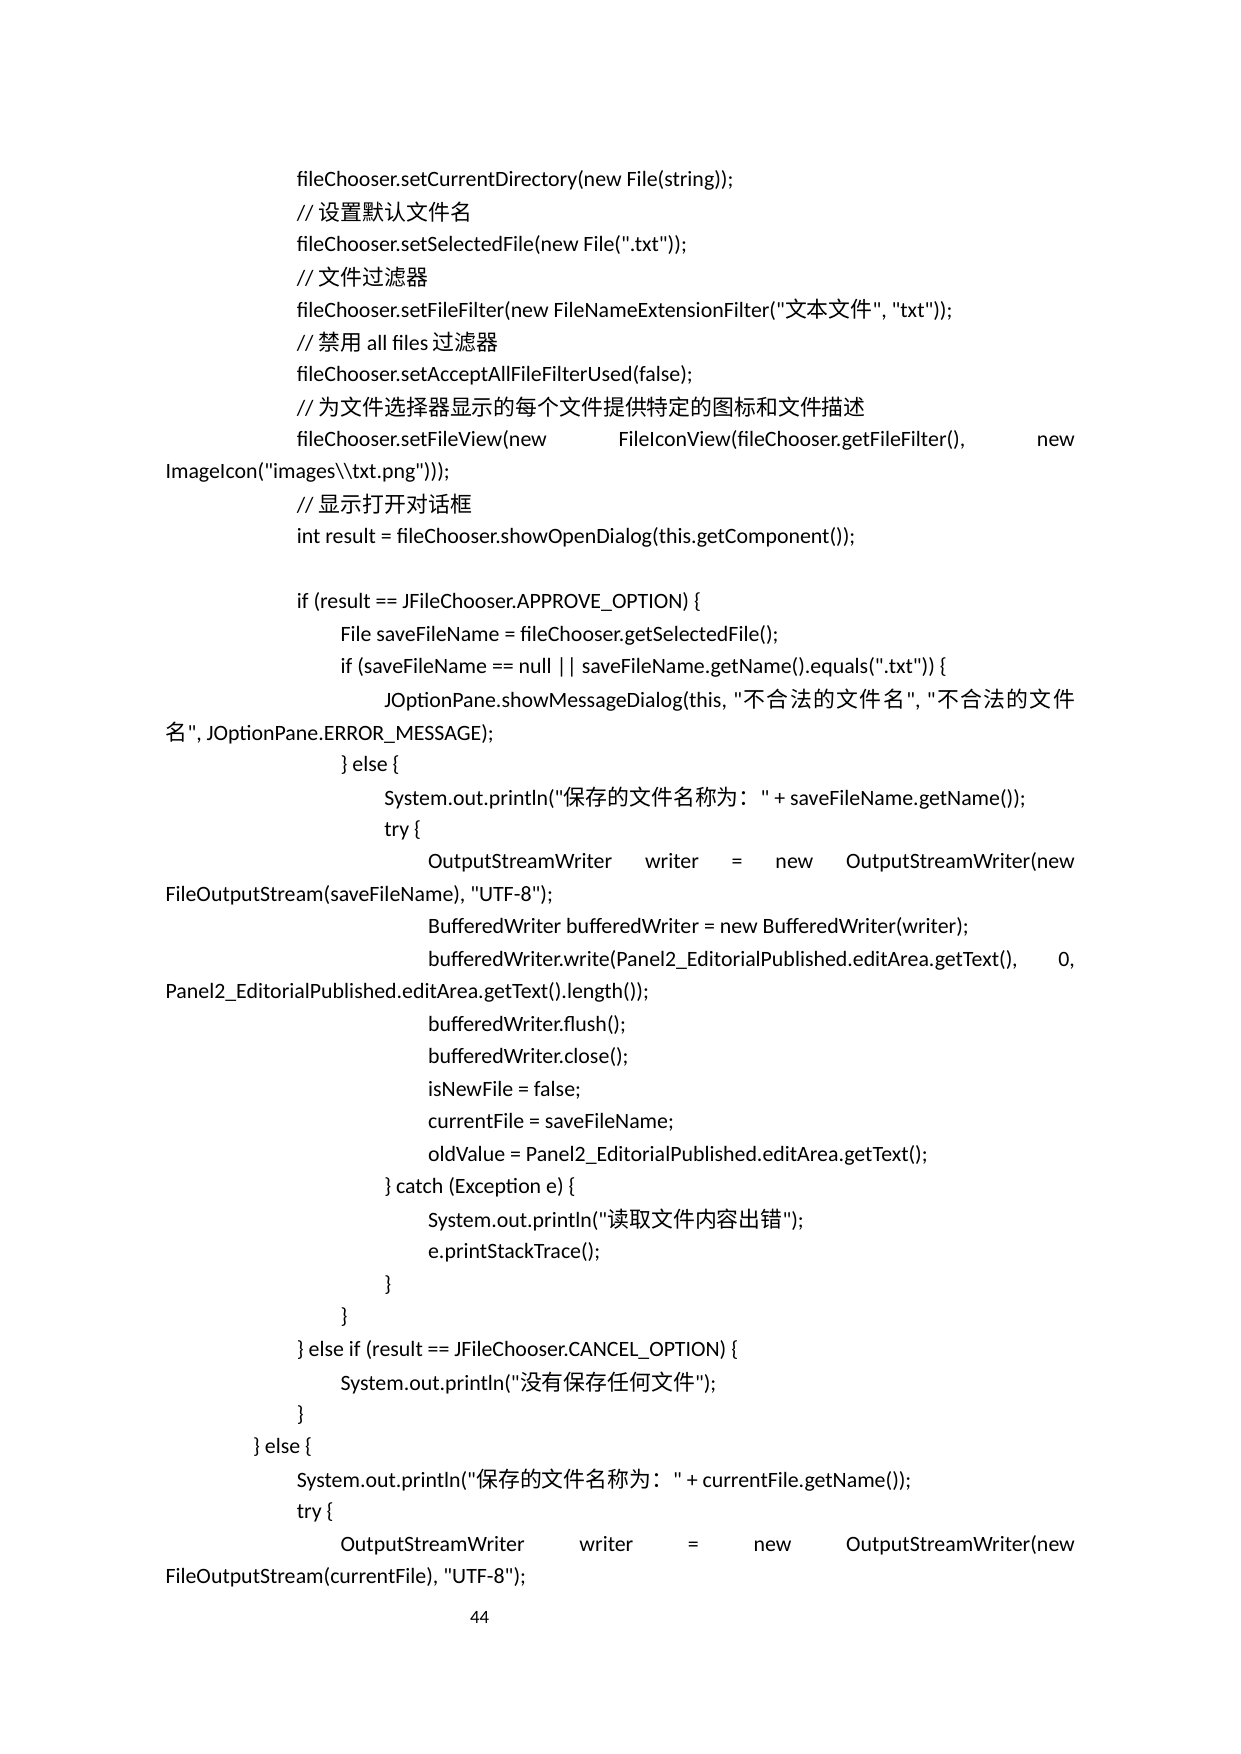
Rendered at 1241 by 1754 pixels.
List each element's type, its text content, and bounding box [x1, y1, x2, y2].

text // 设置默认文件名 [165, 194, 1075, 227]
text fileChooser.setCurrentDirectory(new File(string)); [165, 162, 1075, 194]
text JOptionPane.showMessageDialog(this, "不合法的文件名", "不合法的文件名", JOptionPane.ERROR_MESSAGE); [165, 682, 1075, 747]
text // 显示打开对话框 [165, 487, 1075, 519]
text System.out.println("保存的文件名称为：" + saveFileName.getName()); [165, 779, 1075, 812]
text } else if (result == JFileChooser.CANCEL_OPTION) { [165, 1332, 1075, 1364]
text isNewFile = false; [165, 1072, 1075, 1104]
text bufferedWriter.close(); [165, 1039, 1075, 1072]
text OutputStreamWriter writer = new OutputStreamWriter(new FileOutputStream(saveFileName), "UTF-8"); [165, 844, 1075, 909]
text } [165, 1397, 1075, 1429]
text System.out.println("保存的文件名称为：" + currentFile.getName()); [165, 1462, 1075, 1494]
text e.printStackTrace(); [165, 1234, 1075, 1267]
text } else { [165, 747, 1075, 779]
text // 文件过滤器 [165, 259, 1075, 292]
text fileChooser.setAcceptAllFileFilterUsed(false); [165, 357, 1075, 389]
text } [165, 1299, 1075, 1332]
text fileChooser.setFileFilter(new FileNameExtensionFilter("文本文件", "txt")); [165, 292, 1075, 324]
text // 禁用all files过滤器 [165, 324, 1075, 357]
text bufferedWriter.flush(); [165, 1007, 1075, 1039]
text if (saveFileName == null || saveFileName.getName().equals(".txt")) { [165, 649, 1075, 682]
text try { [165, 1494, 1075, 1527]
text oldValue = Panel2_EditorialPublished.editArea.getText(); [165, 1137, 1075, 1169]
text OutputStreamWriter writer = new OutputStreamWriter(new FileOutputStream(currentFile), "UTF-8"); [165, 1527, 1075, 1592]
text fileChooser.setFileView(new FileIconView(fileChooser.getFileFilter(), new ImageIcon("images\\txt.png"))); [165, 422, 1075, 487]
text BufferedWriter bufferedWriter = new BufferedWriter(writer); [165, 909, 1075, 942]
text fileChooser.setSelectedFile(new File(".txt")); [165, 227, 1075, 259]
text } else { [165, 1429, 1075, 1462]
text } catch (Exception e) { [165, 1169, 1075, 1202]
text System.out.println("没有保存任何文件"); [165, 1364, 1075, 1397]
text bufferedWriter.write(Panel2_EditorialPublished.editArea.getText(), 0, Panel2_EditorialPublished.editArea.getText().length()); [165, 942, 1075, 1007]
text if (result == JFileChooser.APPROVE_OPTION) { [165, 584, 1075, 617]
text int result = fileChooser.showOpenDialog(this.getComponent()); [165, 519, 1075, 552]
text // 为文件选择器显示的每个文件提供特定的图标和文件描述 [165, 389, 1075, 422]
text } [165, 1267, 1075, 1299]
text File saveFileName = fileChooser.getSelectedFile(); [165, 617, 1075, 649]
text System.out.println("读取文件内容出错"); [165, 1202, 1075, 1234]
text currentFile = saveFileName; [165, 1104, 1075, 1137]
text try { [165, 812, 1075, 844]
